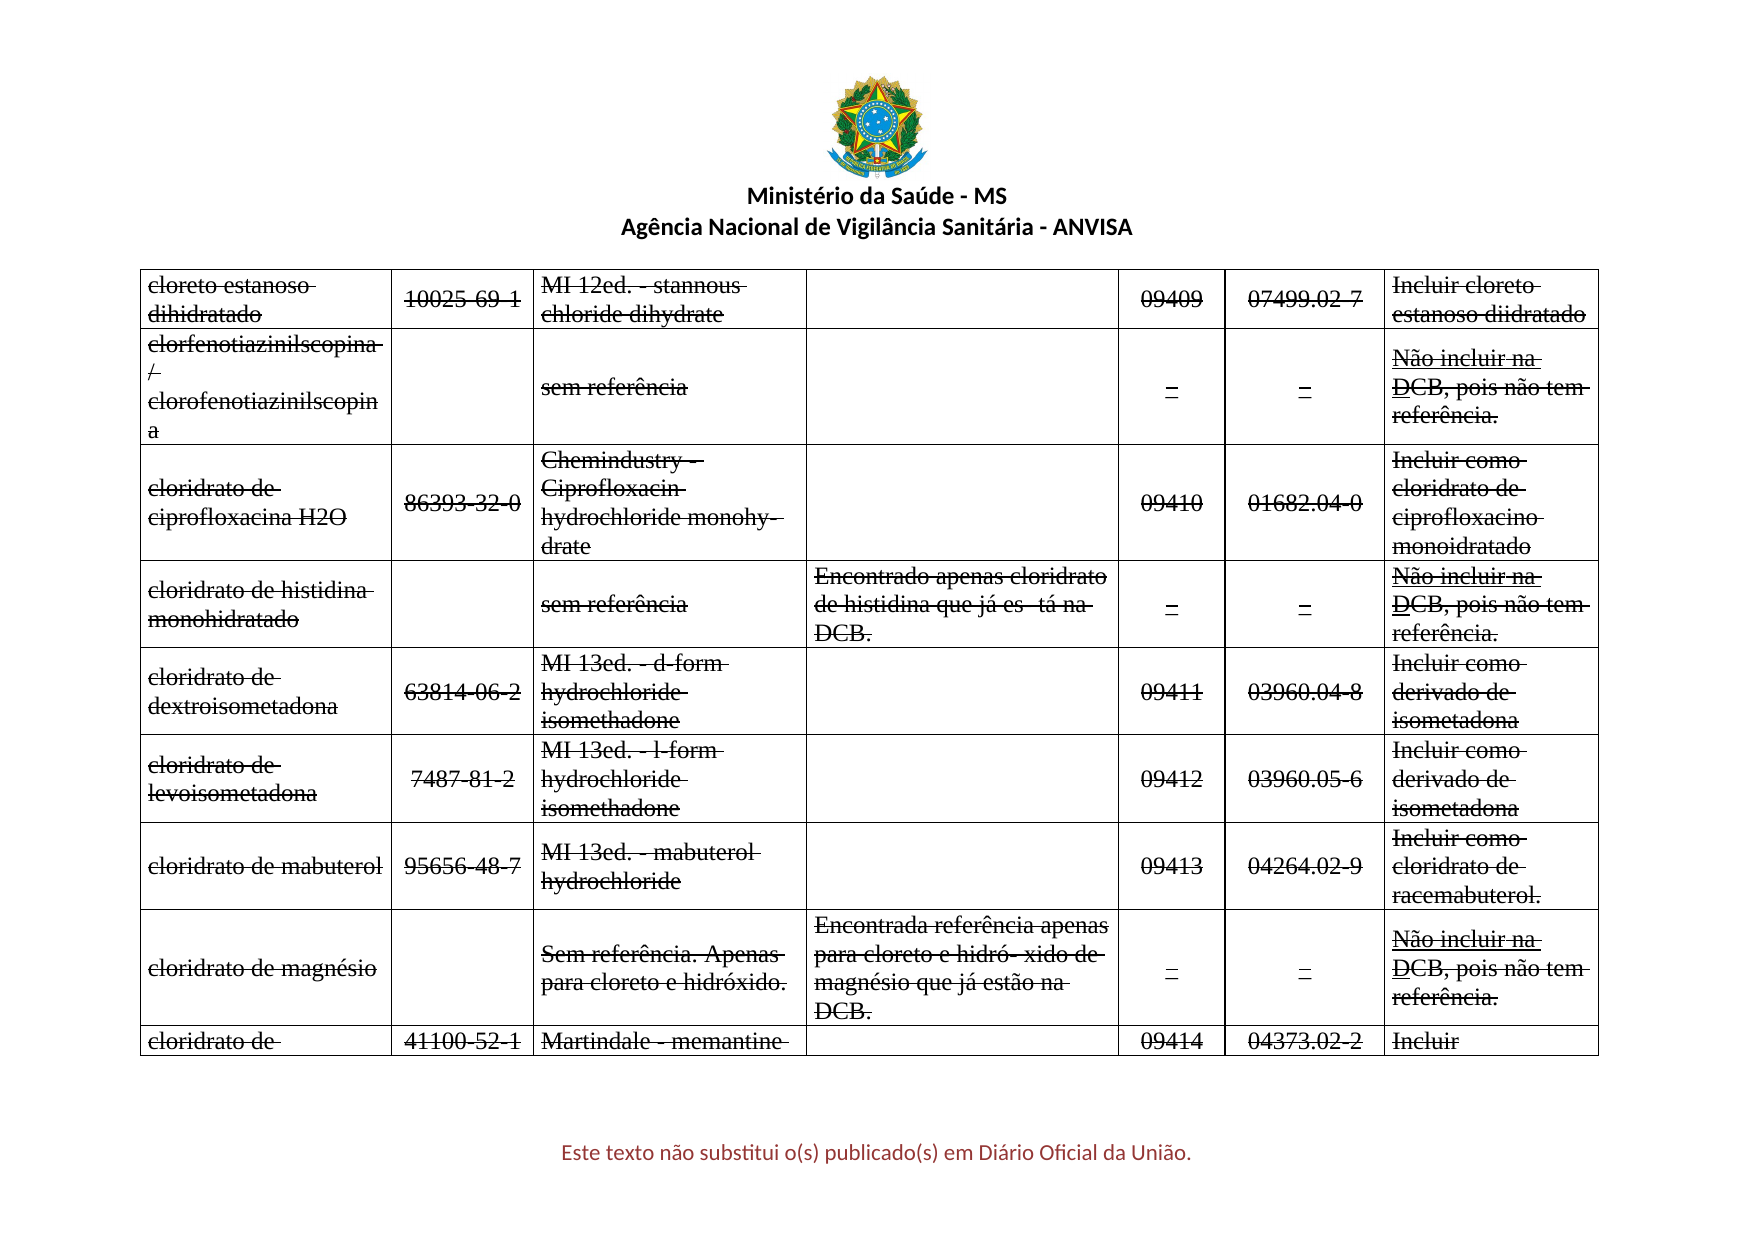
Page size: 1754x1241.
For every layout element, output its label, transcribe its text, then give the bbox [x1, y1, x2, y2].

table_cell Incluir cloreto estanoso diidratado [1385, 270, 1598, 328]
table_cell MI 13ed. - mabuterol hydrochloride [534, 823, 806, 909]
table_cell 04264.02-9 [1226, 823, 1384, 909]
table_cell [392, 561, 533, 647]
table_cell _ [1119, 910, 1224, 1025]
table_cell MI 12ed. - stannous chloride dihydrate [534, 270, 806, 328]
table_cell clorfenotiazinilscopina / clorofenotiazinilscopina [141, 329, 391, 444]
table_cell 09411 [1119, 648, 1224, 734]
table_cell 95656-48-7 [392, 823, 533, 909]
table_cell 41100-52-1 [392, 1026, 533, 1055]
table_cell 09412 [1119, 735, 1224, 822]
table_cell Incluir [1385, 1026, 1598, 1055]
table_cell 09409 [1119, 270, 1224, 328]
table_cell sem referência [534, 561, 806, 647]
table_cell cloridrato de magnésio [141, 910, 391, 1025]
table_cell [807, 329, 1118, 444]
table_cell 01682.04-0 [1226, 445, 1384, 560]
table_cell cloridrato de levoisometadona [141, 735, 391, 822]
table_cell [807, 1026, 1118, 1055]
table_cell Incluir como cloridrato de racemabuterol. [1385, 823, 1598, 909]
table_cell 07499.02-7 [1226, 270, 1384, 328]
table_cell cloridrato de memantina (Port. 344/98 lista C1) [141, 1026, 391, 1055]
table_cell cloridrato de dextroisometadona [141, 648, 391, 734]
table_cell Martindale - memantine hydrochloride [534, 1026, 806, 1055]
table_cell 03960.05-6 [1226, 735, 1384, 822]
table_cell 86393-32-0 [392, 445, 533, 560]
table_cell Incluir como cloridrato de ciprofloxacino monoidratado [1385, 445, 1598, 560]
table_cell Sem referência. Apenas para cloreto e hidróxido. [534, 910, 806, 1025]
table_cell cloreto estanoso dihidratado [141, 270, 391, 328]
table_cell Não incluir na DCB, pois não tem referência. [1385, 910, 1598, 1025]
table_cell _ [1226, 329, 1384, 444]
table_cell 09414 [1119, 1026, 1224, 1055]
table_cell 03960.04-8 [1226, 648, 1384, 734]
table_cell [807, 445, 1118, 560]
table_cell [392, 910, 533, 1025]
table_cell MI 13ed. - l-form hydrochloride isomethadone [534, 735, 806, 822]
table_cell Incluir como derivado de isometadona [1385, 648, 1598, 734]
table_cell 7487-81-2 [392, 735, 533, 822]
table_cell cloridrato de ciprofloxacina H2O [141, 445, 391, 560]
table_cell Encontrado apenas cloridrato de histidina que já es- tá na DCB. [807, 561, 1118, 647]
table_cell 09413 [1119, 823, 1224, 909]
table_cell Encontrada referência apenas para cloreto e hidró- xido de magnésio que já estão na DCB. [807, 910, 1118, 1025]
table_cell sem referência [534, 329, 806, 444]
table_cell cloridrato de histidina monohidratado [141, 561, 391, 647]
table_cell 10025-69-1 [392, 270, 533, 328]
table_cell MI 13ed. - d-form hydrochloride isomethadone [534, 648, 806, 734]
table_cell [807, 270, 1118, 328]
table_cell _ [1119, 561, 1224, 647]
picture [823, 73, 931, 181]
table_cell cloridrato de mabuterol [141, 823, 391, 909]
table_cell [807, 735, 1118, 822]
table_cell 63814-06-2 [392, 648, 533, 734]
table_cell [807, 648, 1118, 734]
table_cell Chemindustry - Ciprofloxacin hydrochloride monohy- drate [534, 445, 806, 560]
table_cell _ [1119, 329, 1224, 444]
table_cell 09410 [1119, 445, 1224, 560]
table_cell [807, 823, 1118, 909]
table_cell 04373.02-2 [1226, 1026, 1384, 1055]
table_cell Não incluir na DCB, pois não tem referência. [1385, 329, 1598, 444]
table_cell _ [1226, 910, 1384, 1025]
table_cell [392, 329, 533, 444]
table_cell Não incluir na DCB, pois não tem referência. [1385, 561, 1598, 647]
table_cell _ [1226, 561, 1384, 647]
table_cell Incluir como derivado de isometadona [1385, 735, 1598, 822]
